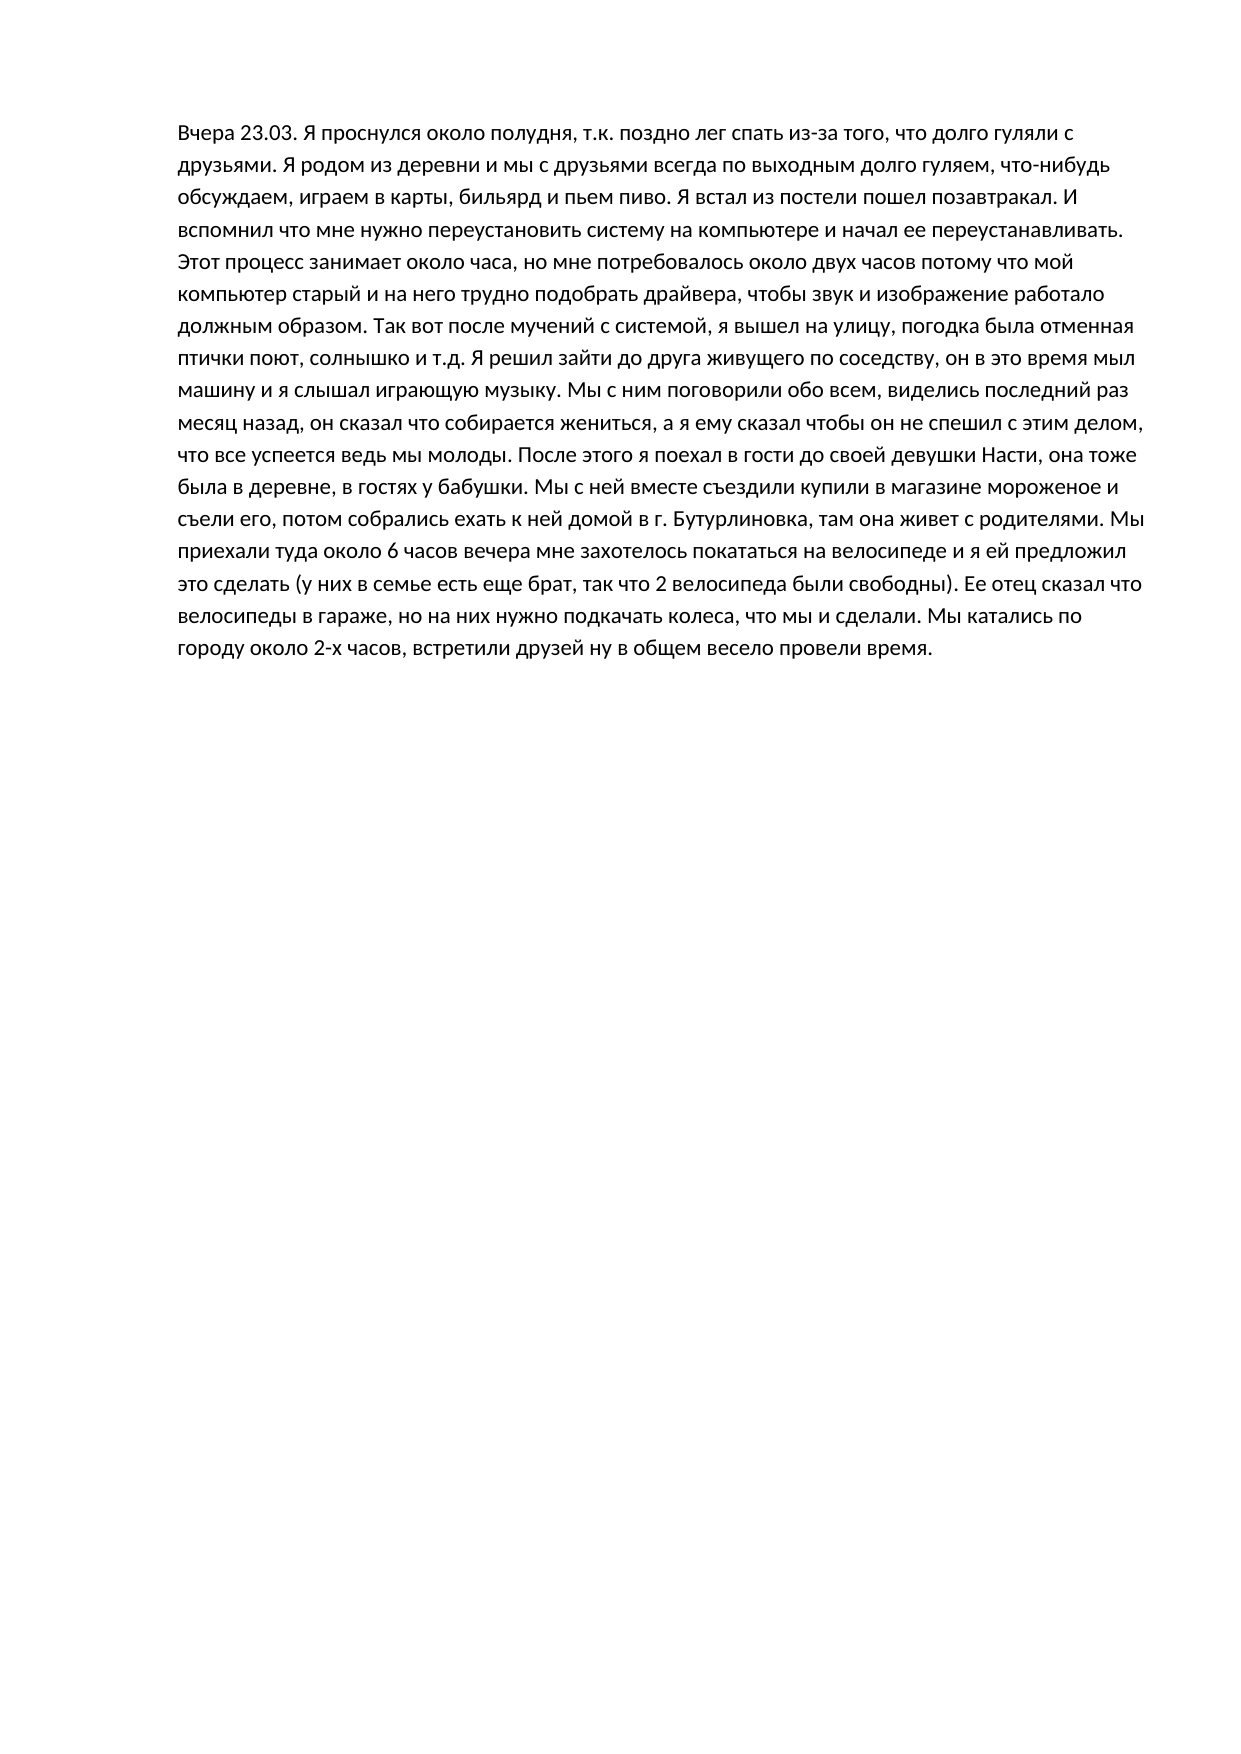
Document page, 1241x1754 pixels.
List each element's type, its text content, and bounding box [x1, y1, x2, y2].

text Вчера 23.03. Я проснулся около полудня, т.к. поздно лег спать из-за того, что долго гуляли с друзьями. Я родом из деревни и мы с друзьями всегда по выходным долго гуляем, что-нибудь обсуждаем, играем в карты, бильярд и пьем пиво. Я встал из постели пошел позавтракал. И вспомнил что мне нужно переустановить систему на компьютере и начал ее переустанавливать. Этот процесс занимает около часа, но мне потребовалось около двух часов потому что мой компьютер старый и на него трудно подобрать драйвера, чтобы звук и изображение работало должным образом. Так вот после мучений с системой, я вышел на улицу, погодка была отменная птички поют, солнышко и т.д. Я решил зайти до друга живущего по соседству, он в это время мыл машину и я слышал играющую музыку. Мы с ним поговорили обо всем, виделись последний раз месяц назад, он сказал что собирается жениться, а я ему сказал чтобы он не спешил с этим делом, что все успеется ведь мы молоды. После этого я поехал в гости до своей девушки Насти, она тоже была в деревне, в гостях у бабушки. Мы с ней вместе съездили купили в магазине мороженое и съели его, потом собрались ехать к ней домой в г. Бутурлиновка, там она живет с родителями. Мы приехали туда около 6 часов вечера мне захотелось покататься на велосипеде и я ей предложил это сделать (у них в семье есть еще брат, так что 2 велосипеда были свободны). Ее отец сказал что велосипеды в гараже, но на них нужно подкачать колеса, что мы и сделали. Мы катались по городу около 2-х часов, встретили друзей ну в общем весело провели время. [177, 118, 1152, 661]
